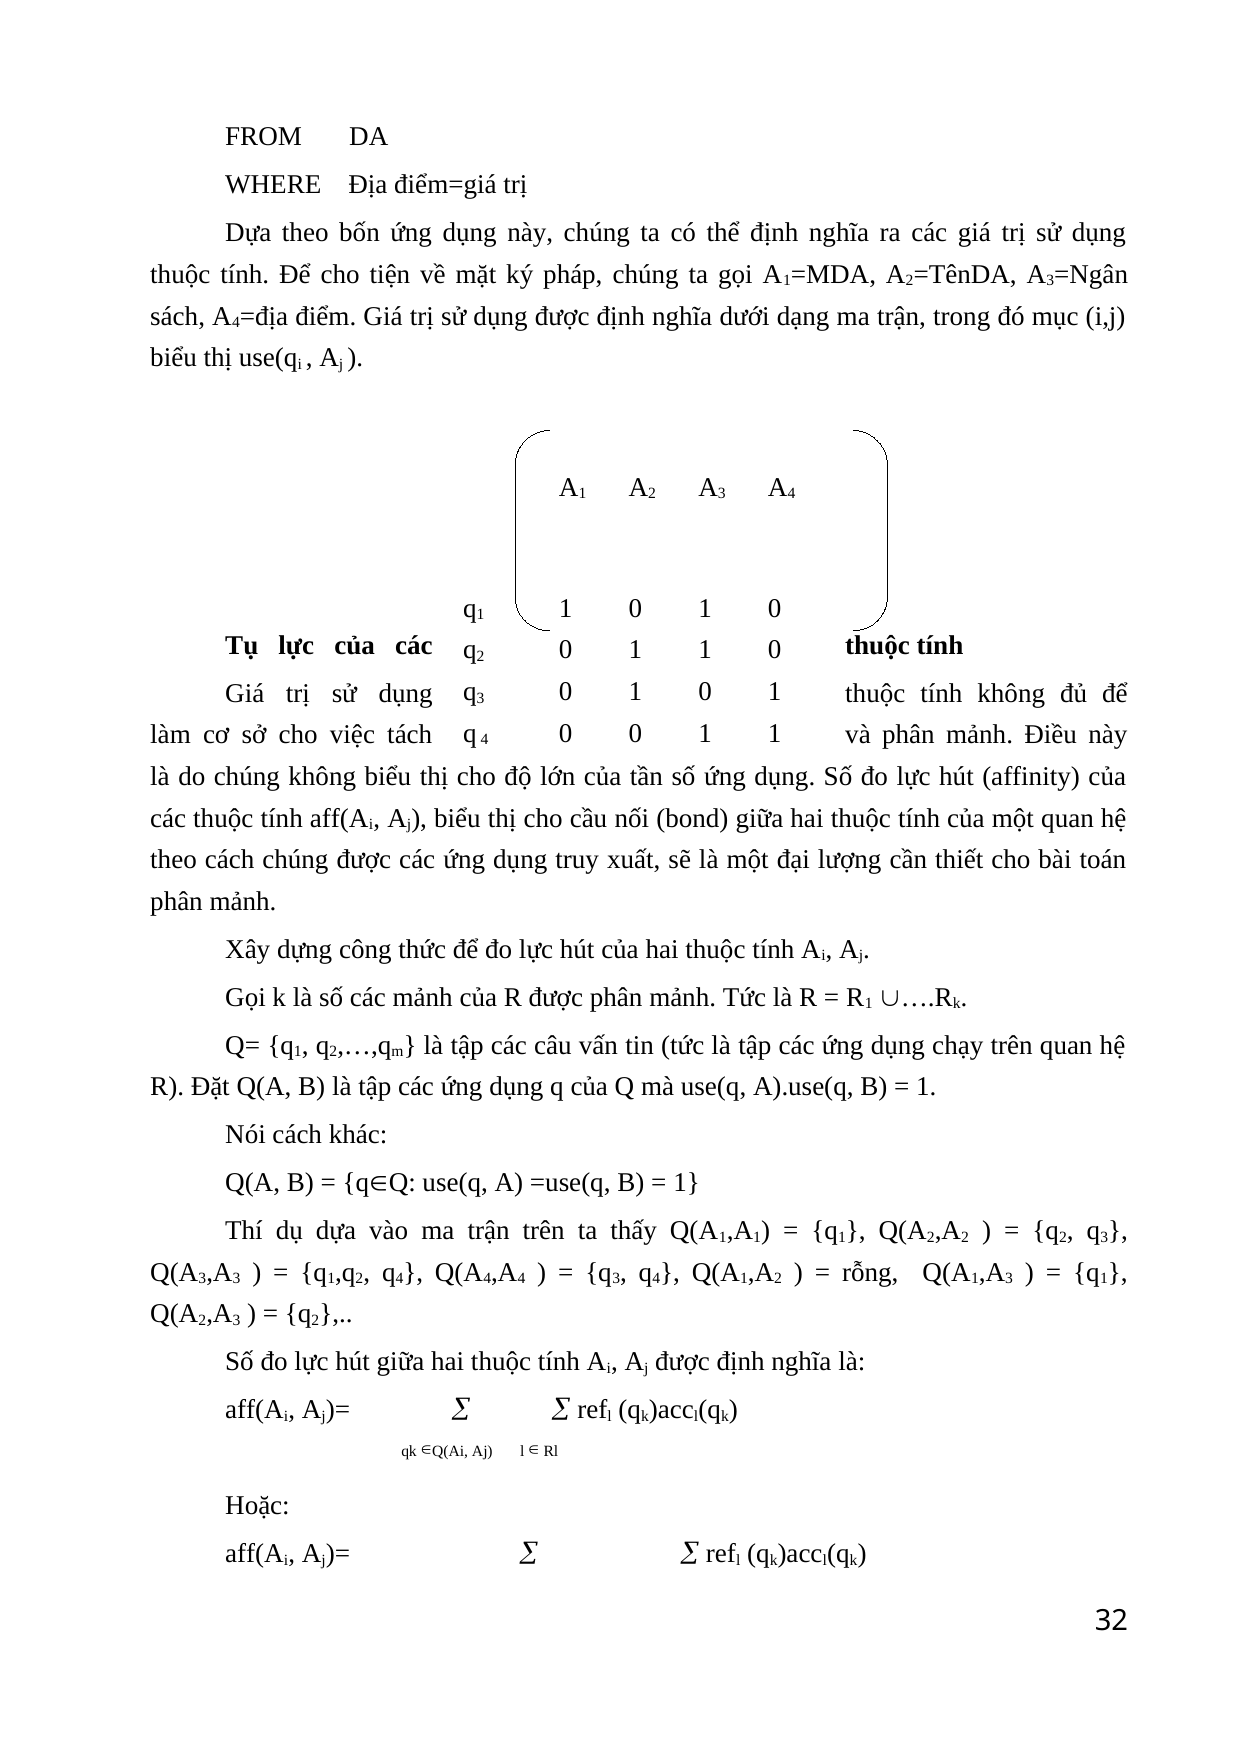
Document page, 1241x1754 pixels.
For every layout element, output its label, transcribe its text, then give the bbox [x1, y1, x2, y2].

text Hoặc: [150, 1481, 1128, 1523]
table_cell 0 [617, 709, 687, 751]
table_cell 1 [687, 584, 756, 626]
table_header A2 [617, 384, 687, 584]
text Gọi k là số các mảnh của R được phân mảnh. Tức là R = R1 ….Rk. [150, 973, 1128, 1014]
text Tụ lực của các thuộc tính [826, 621, 1128, 662]
table_cell 1 [687, 709, 756, 751]
table_cell 1 [617, 667, 687, 709]
table_cell 0 [687, 667, 756, 709]
text WHERE Địa điểm=giá trị [150, 160, 1128, 202]
text Tụ lực của các thuộc tính [150, 621, 452, 662]
text Dựa theo bốn ứng dụng này, chúng ta có thể định nghĩa ra các giá trị sử dụng thuộc tính. Để cho tiện về mặt ký pháp, chúng ta gọi A1=MDA, A2=TênDA, A3=Ngân sách, A4=địa điểm. Giá trị sử dụng được định nghĩa dưới dạng ma trận, trong đó mục (i,j) biểu thị use(qi , Aj ). [150, 208, 1128, 375]
table_cell 1 [617, 626, 687, 667]
text aff(Ai, Aj)= refl (qk)accl(qk) [150, 1385, 1128, 1427]
table_cell 1 [548, 584, 617, 626]
table_cell 0 [617, 584, 687, 626]
table_cell q 4 [452, 709, 547, 751]
table_cell 1 [756, 709, 826, 751]
table_cell q1 [452, 584, 547, 626]
text Số đo lực hút giữa hai thuộc tính Ai, Aj được định nghĩa là: [150, 1337, 1128, 1379]
table_header A3 [687, 384, 756, 584]
text Thí dụ dựa vào ma trận trên ta thấy Q(A1,A1) = {q1}, Q(A2,A2 ) = {q2, q3}, Q(A3,A3 ) = {q1,q2, q4}, Q(A4,A4 ) = {q3, q4}, Q(A1,A2 ) = rỗng, Q(A1,A3 ) = {q1}, Q(A2,A3 ) = {q2},.. [150, 1206, 1128, 1331]
table_cell 0 [548, 626, 617, 667]
text Xây dựng công thức để đo lực hút của hai thuộc tính Ai, Aj. [150, 925, 1128, 967]
table_header [452, 384, 547, 584]
text Nói cách khác: [150, 1110, 1128, 1152]
table_cell 1 [756, 667, 826, 709]
table_cell 0 [548, 667, 617, 709]
text qk Q(Ai, Aj) l Rl [150, 1433, 1128, 1475]
table_cell 0 [756, 584, 826, 626]
text Q= {q1, q2,…,qm} là tập các câu vấn tin (tức là tập các ứng dụng chạy trên quan hệ R). Đặt Q(A, B) là tập các ứng dụng q của Q mà use(q, A).use(q, B) = 1. [150, 1021, 1128, 1104]
text Q(A, B) = {qQ: use(q, A) =use(q, B) = 1} [150, 1158, 1128, 1200]
table_cell 1 [687, 626, 756, 667]
table_header A4 [756, 384, 826, 584]
text Giá trị sử dụng thuộc tính không đủ để làm cơ sở cho việc tách và phân mảnh. Điều này là do chúng không biểu thị cho độ lớn của tần số ứng dụng. Số đo lực hút (affinity) của các thuộc tính aff(Ai, Aj), biểu thị cho cầu nối (bond) giữa hai thuộc tính của một quan hệ theo cách chúng được các ứng dụng truy xuất, sẽ là một đại lượng cần thiết cho bài toán phân mảnh. [150, 669, 1128, 919]
table_cell 0 [548, 709, 617, 751]
table_header A1 [548, 384, 617, 584]
text aff(Ai, Aj)= refl (qk)accl(qk) [150, 1529, 1128, 1571]
table_cell q3 [452, 667, 547, 709]
table_cell 0 [756, 626, 826, 667]
table_cell q2 [452, 626, 547, 667]
text FROM DA [150, 112, 1128, 154]
